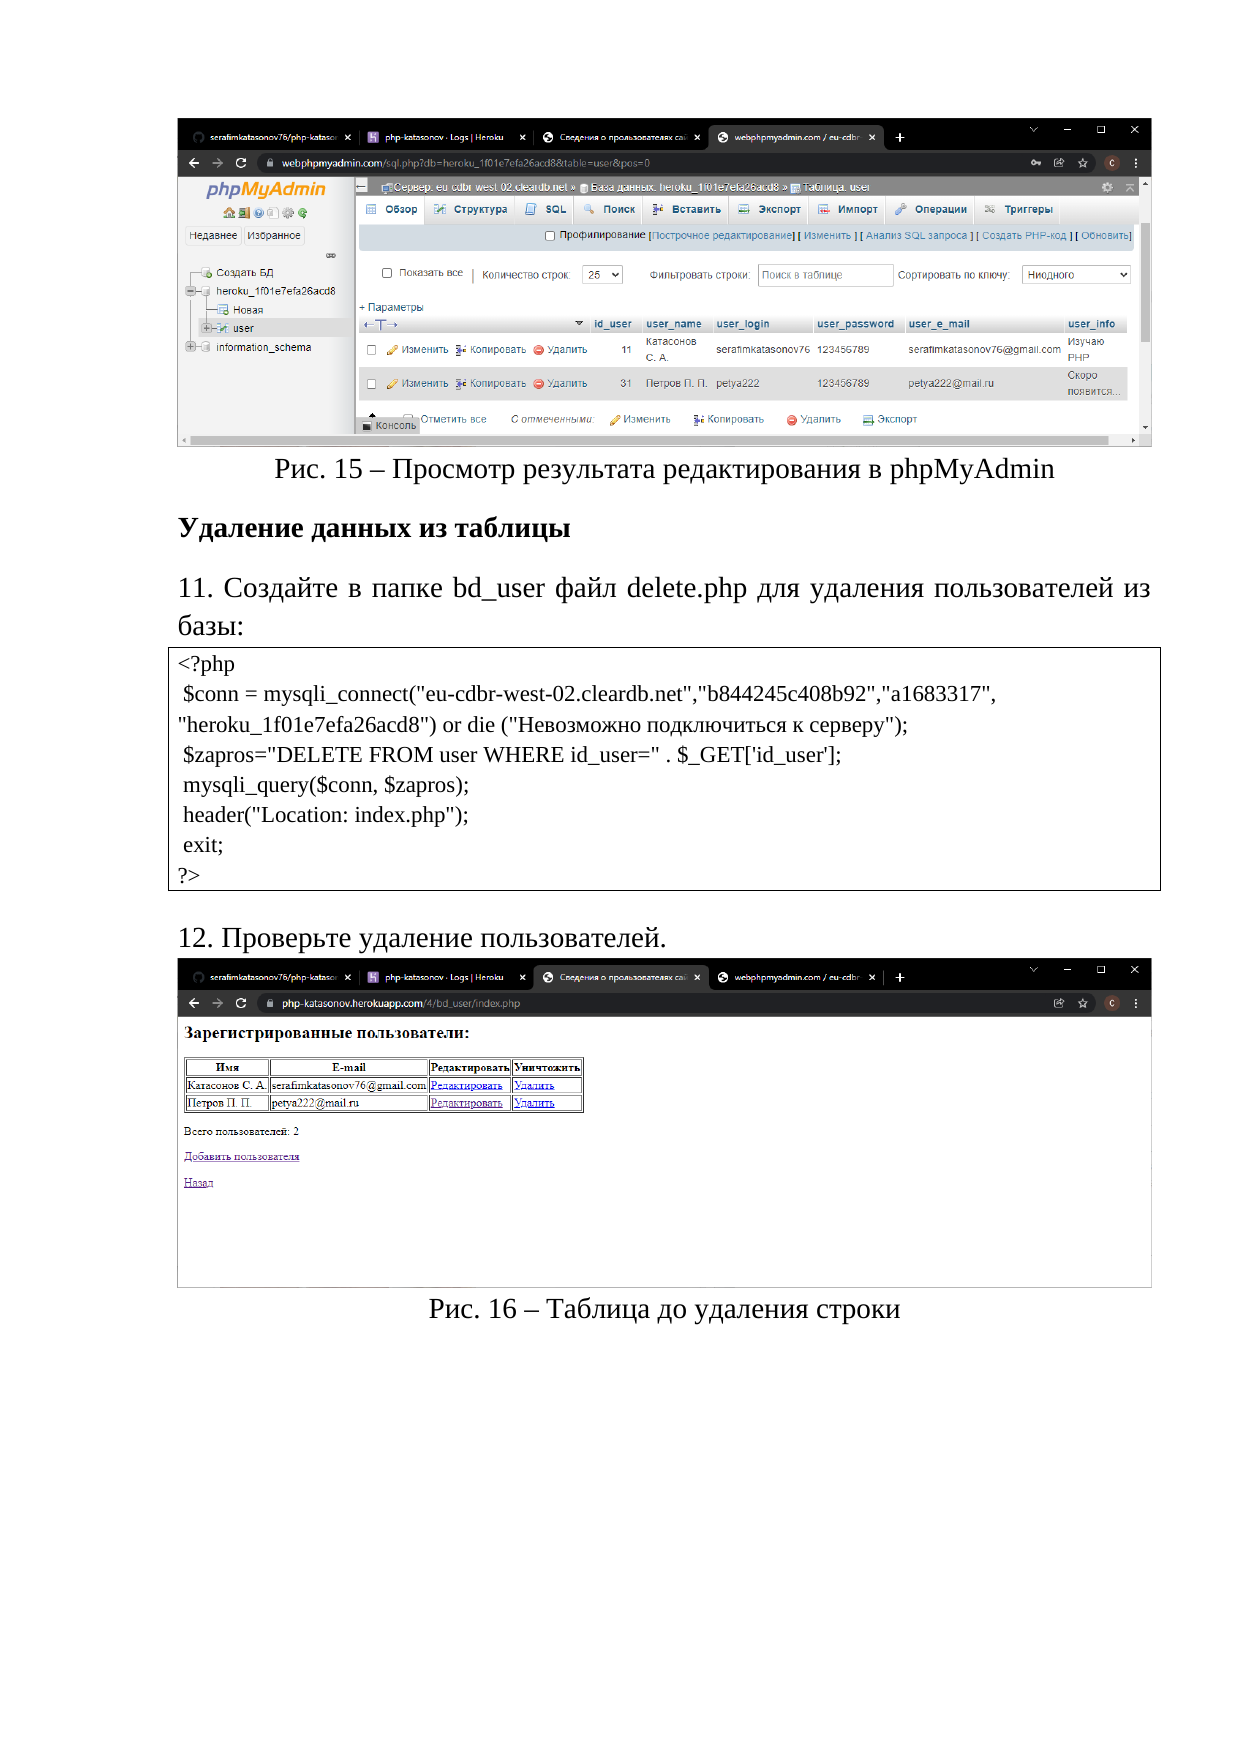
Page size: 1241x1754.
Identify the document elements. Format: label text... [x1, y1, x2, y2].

picture [177, 118, 1152, 447]
text Удаление данных из таблицы [177, 511, 1152, 544]
text $conn = mysqli_connect("eu-cdbr-west-02.cleardb.net","b844245c408b92","a1683317", "heroku_1f01e7efa26acd8") or die ("Невозможно подключиться к серверу"); [169, 677, 1160, 737]
text Рис. 16 – Таблица до удаления строки [177, 1292, 1152, 1325]
text header("Location: index.php"); [169, 798, 1160, 828]
text 12. Проверьте удаление пользователей. [177, 920, 1152, 953]
text $zapros="DELETE FROM user WHERE id_user=" . $_GET['id_user']; [169, 738, 1160, 767]
text exit; [169, 828, 1160, 858]
text Рис. 15 – Просмотр результата редактирования в phpMyAdmin [177, 451, 1152, 485]
text mysqli_query($conn, $zapros); [169, 768, 1160, 797]
text ?> [169, 858, 1160, 890]
text 11. Создайте в папке bd_user файл delete.php для удаления пользователей из базы: [177, 570, 1152, 642]
picture [177, 958, 1152, 1288]
text <?php [169, 648, 1160, 677]
